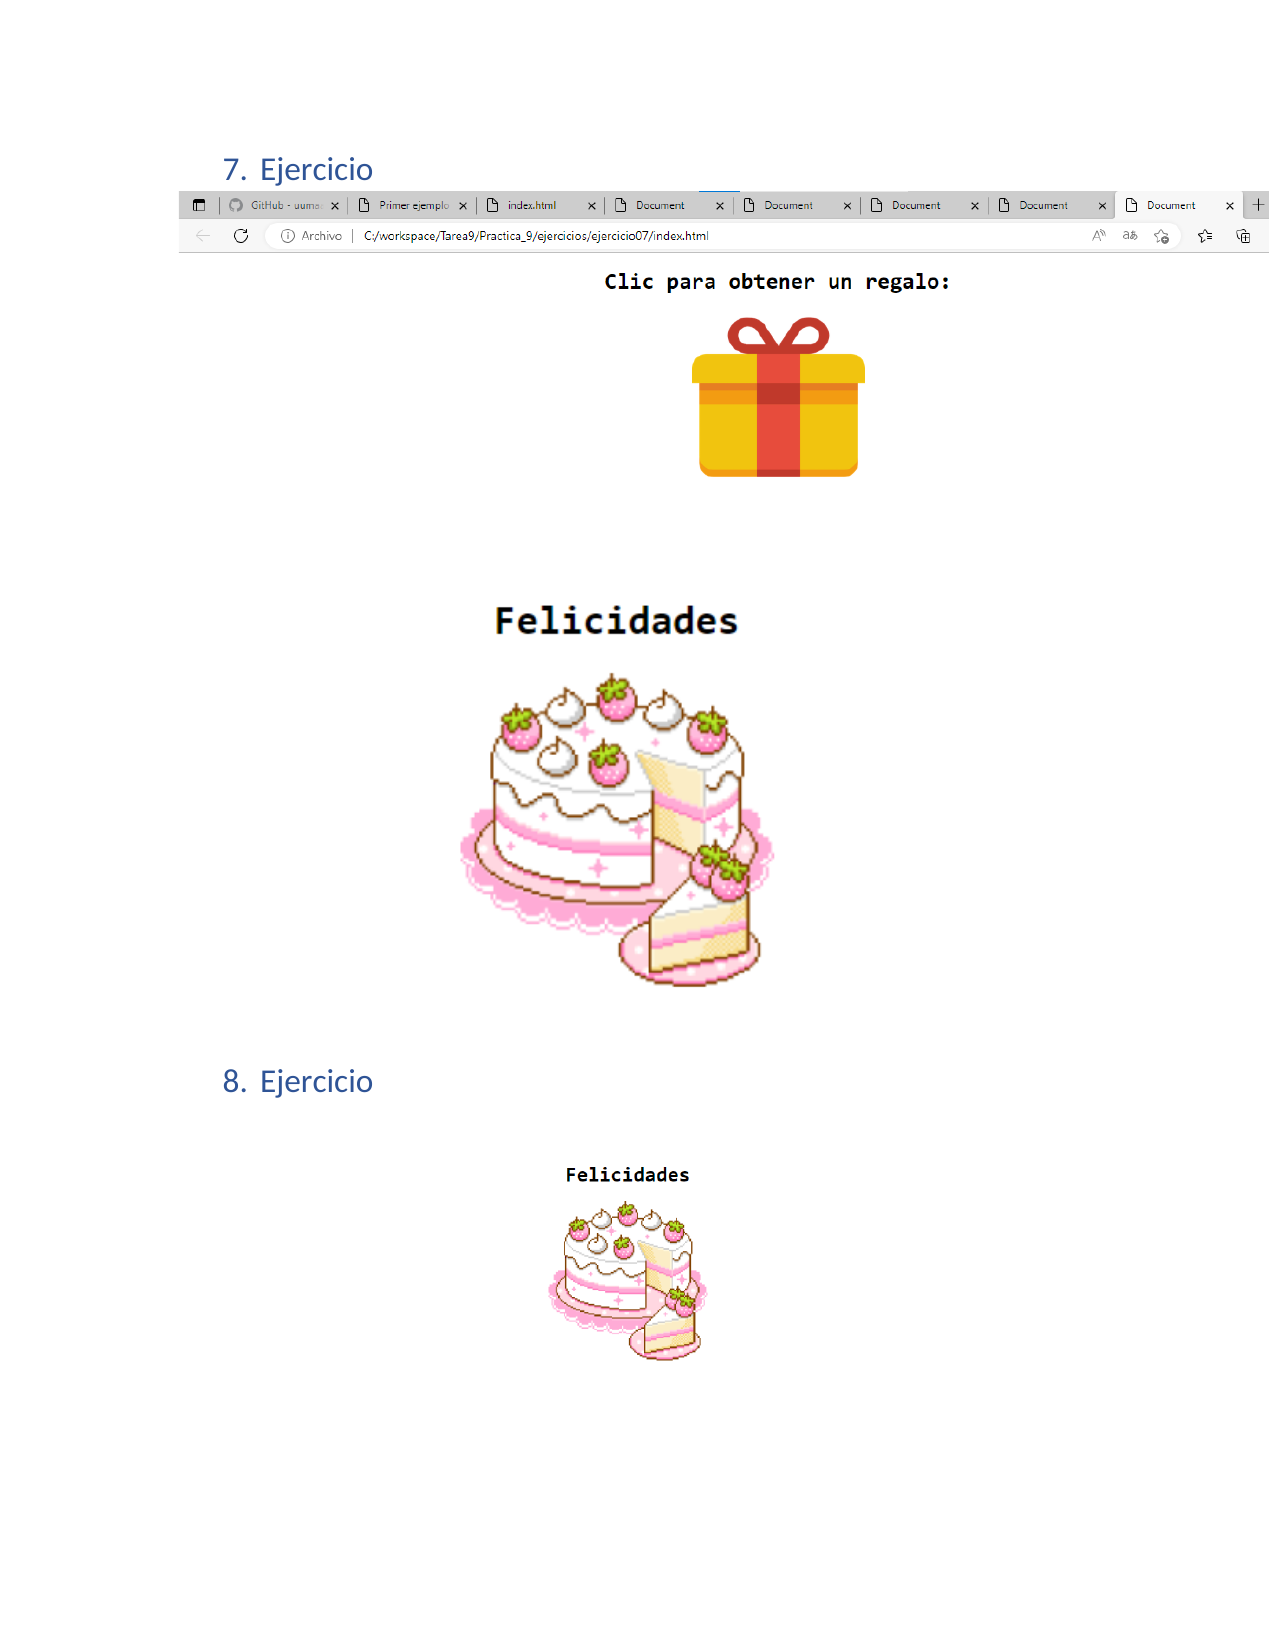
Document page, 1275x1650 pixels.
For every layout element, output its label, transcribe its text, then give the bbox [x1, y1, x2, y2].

subtitle Ejercicio [222, 148, 1097, 188]
picture [431, 573, 845, 1042]
picture [178, 191, 1269, 556]
subtitle Ejercicio [222, 1060, 1097, 1100]
picture [533, 1150, 743, 1388]
